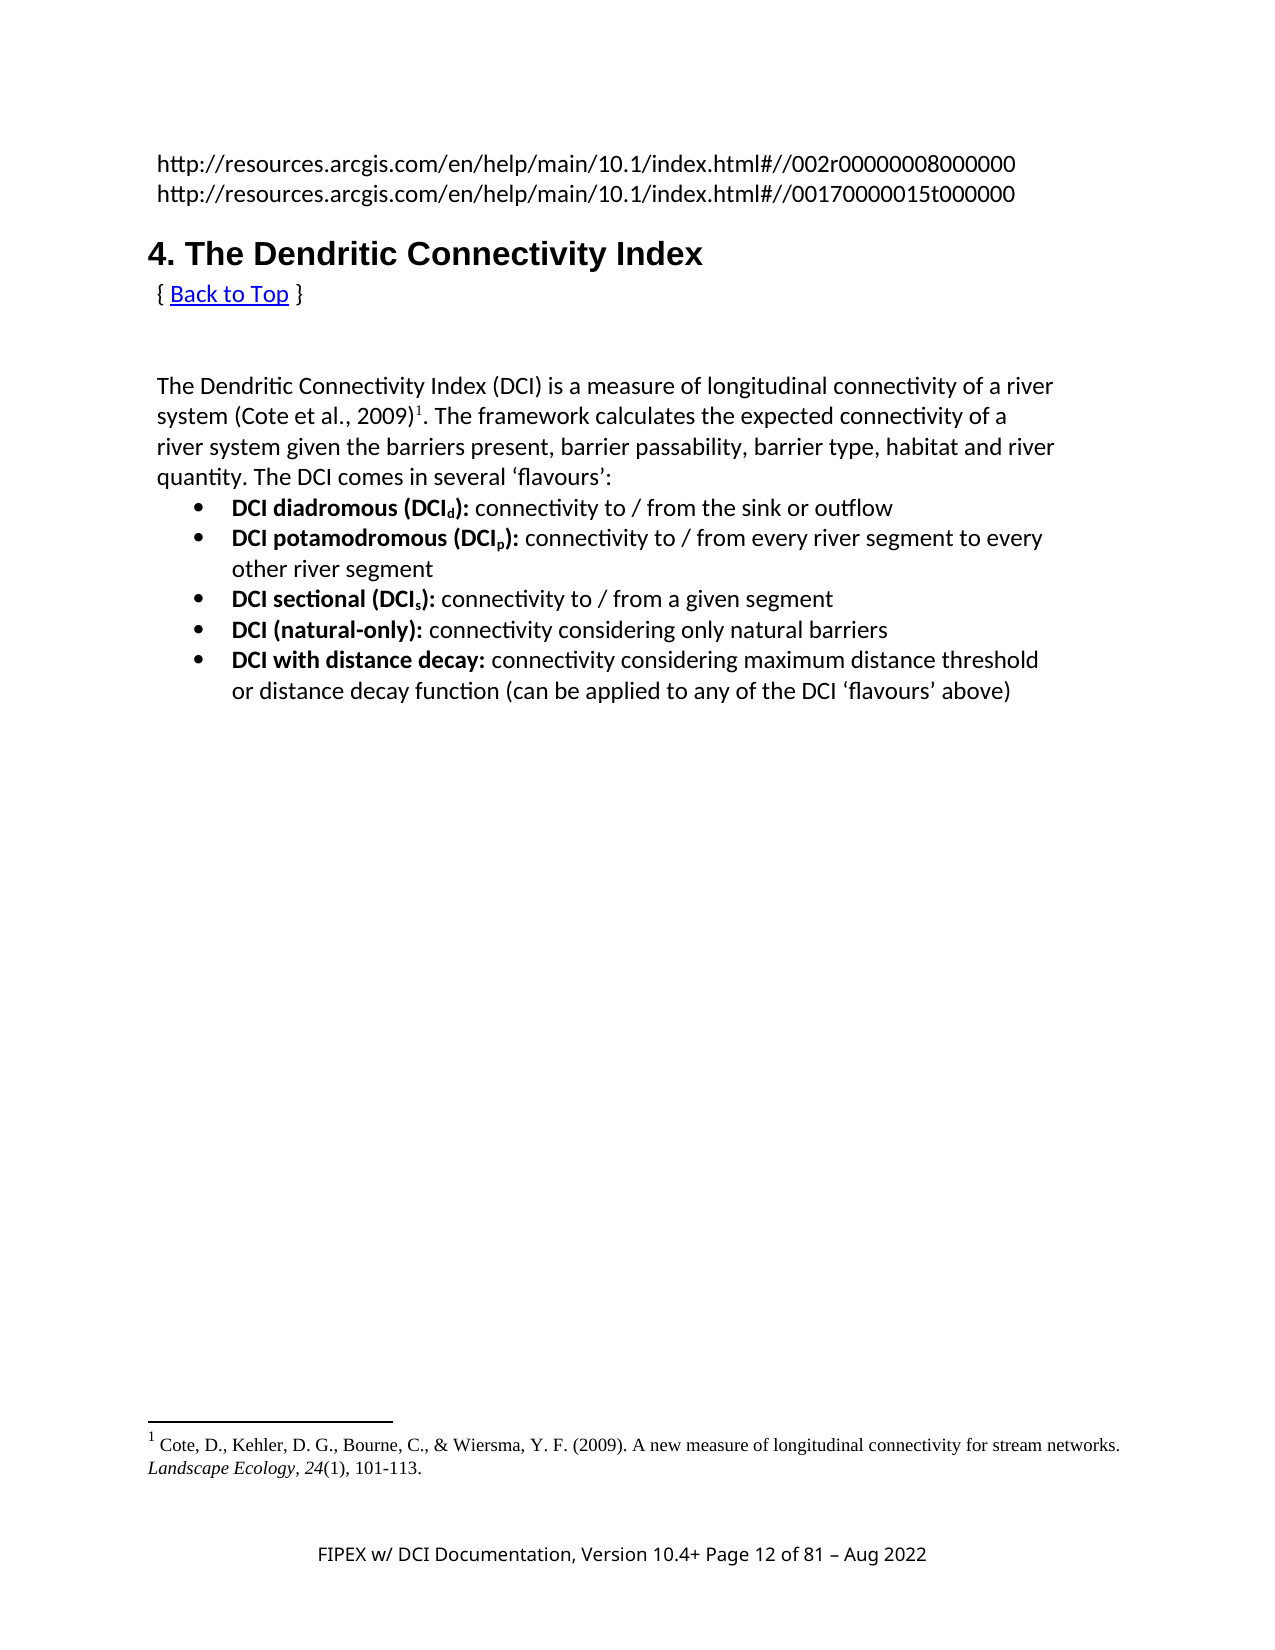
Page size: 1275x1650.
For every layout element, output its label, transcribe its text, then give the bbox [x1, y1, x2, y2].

subtitle 4. The Dendritic Connectivity Index [148, 234, 1125, 272]
list DCI potamodromous (DCIp): connectivity to / from every river segment to every other river segment [194, 523, 1058, 584]
list DCI sectional (DCIs): connectivity to / from a given segment [194, 584, 1058, 614]
text http://resources.arcgis.com/en/help/main/10.1/index.html#//00170000015t000000 [157, 178, 1058, 209]
text http://resources.arcgis.com/en/help/main/10.1/index.html#//002r00000008000000 [157, 148, 1058, 178]
list DCI diadromous (DCId): connectivity to / from the sink or outflow [194, 492, 1058, 523]
list DCI (natural-only): connectivity considering only natural barriers [194, 614, 1058, 645]
list DCI with distance decay: connectivity considering maximum distance threshold or distance decay function (can be applied to any of the DCI ‘flavours’ above) [194, 645, 1058, 706]
text The Dendritic Connectivity Index (DCI) is a measure of longitudinal connectivity of a river system (Cote et al., 2009). The framework calculates the expected connectivity of a river system given the barriers present, barrier passability, barrier type, habitat and river quantity. The DCI comes in several ‘flavours’: [157, 370, 1058, 492]
text { Back to Top } [157, 278, 1058, 309]
